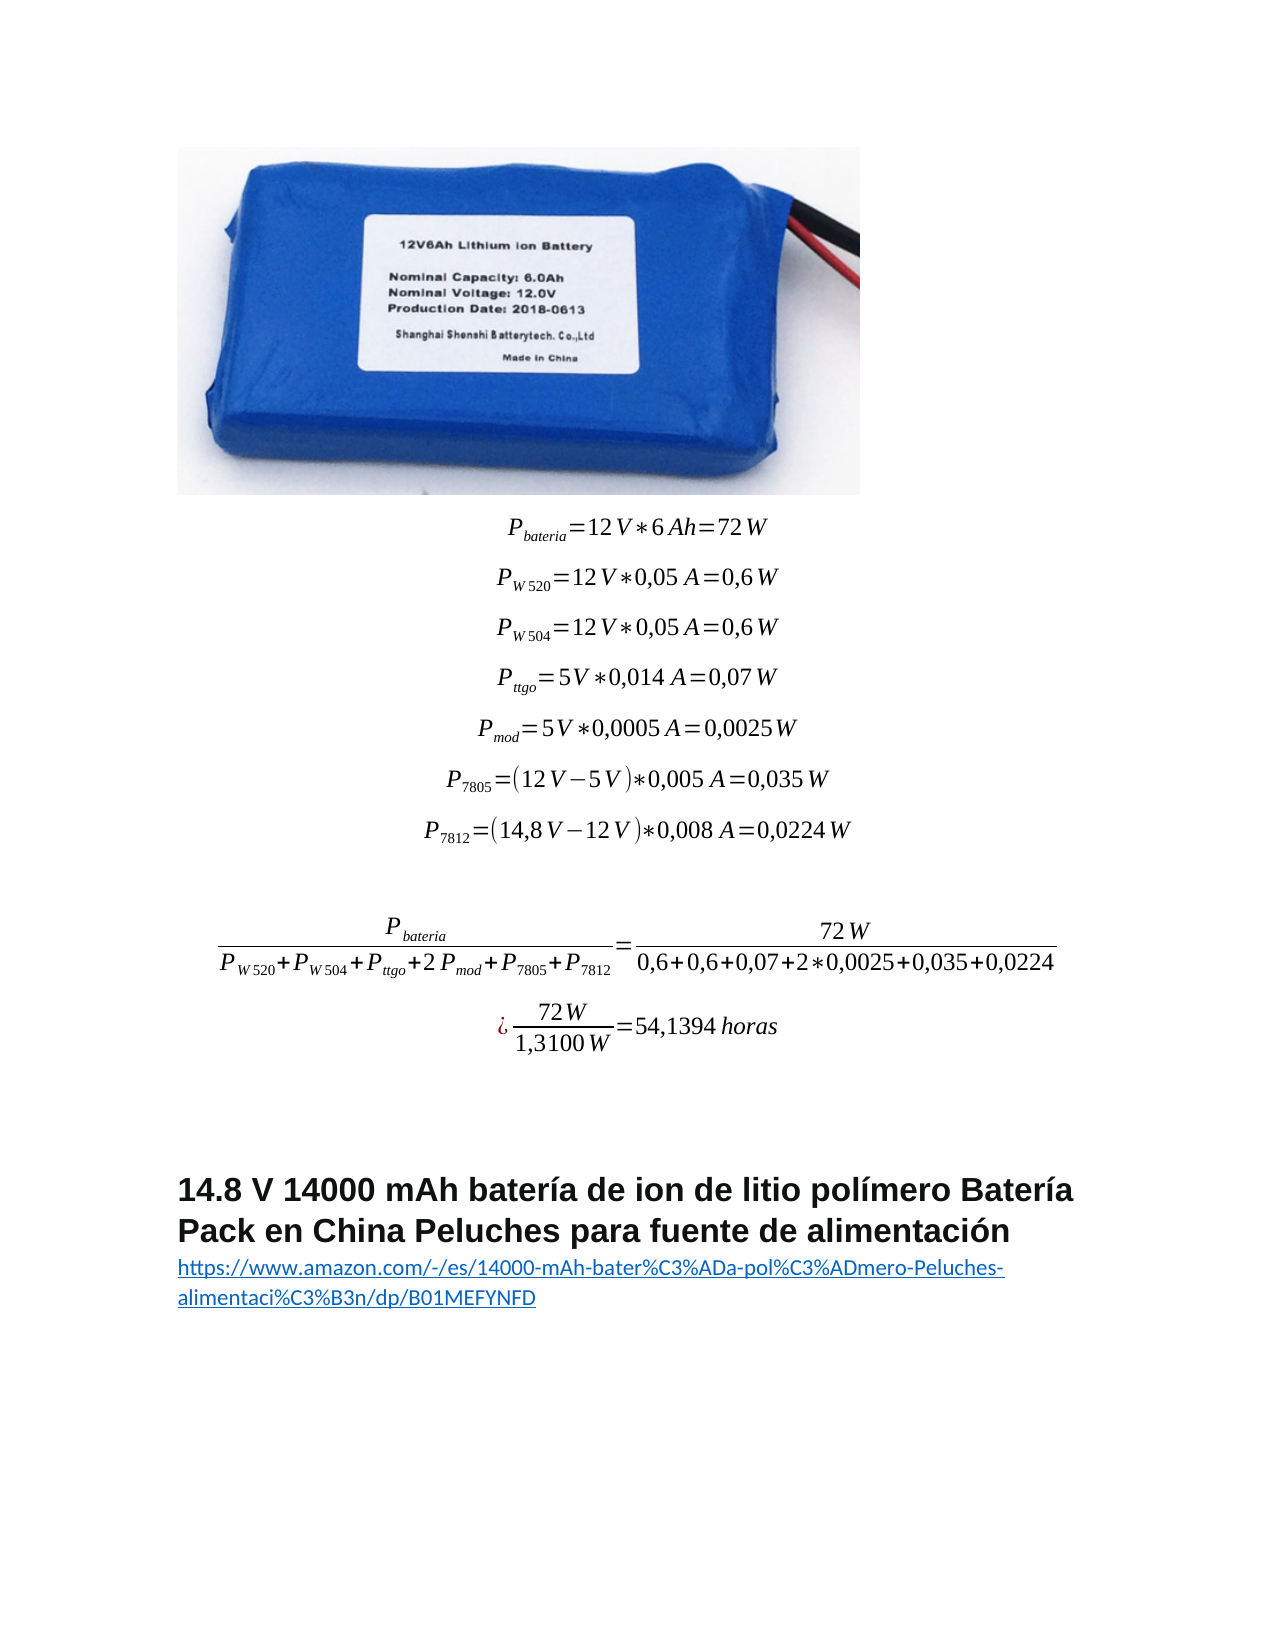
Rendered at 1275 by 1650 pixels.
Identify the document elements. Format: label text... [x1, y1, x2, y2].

text https://www.amazon.com/-/es/14000-mAh-bater%C3%ADa-pol%C3%ADmero-Peluches-alimentaci%C3%B3n/dp/B01MEFYNFD [177, 1253, 1098, 1311]
picture [177, 147, 860, 495]
subtitle 14.8 V 14000 mAh batería de ion de litio polímero Batería Pack en China Peluches para fuente de alimentación [177, 1170, 1098, 1249]
